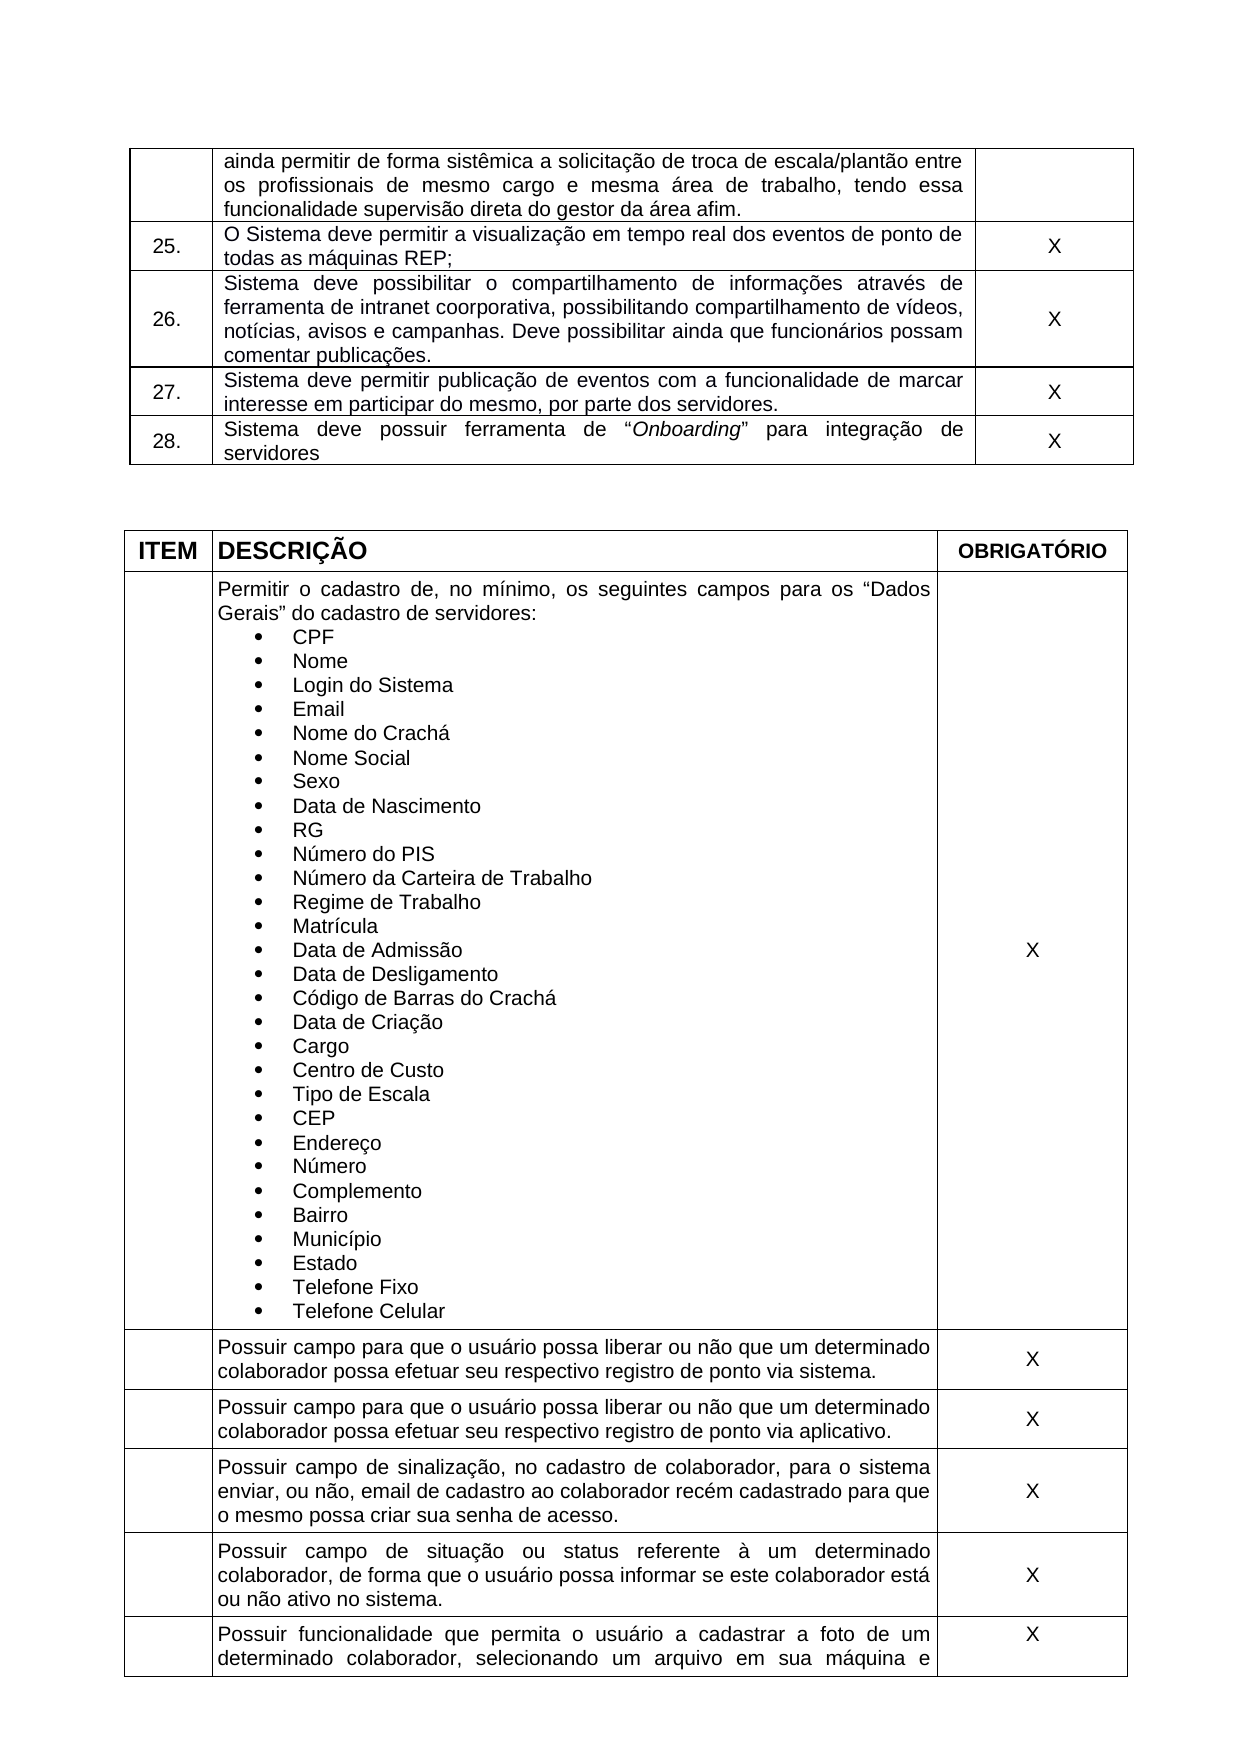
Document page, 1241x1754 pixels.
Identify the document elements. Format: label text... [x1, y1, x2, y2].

table_cell O Sistema deve permitir a visualização em tempo real dos eventos de ponto de todas as máquinas REP; [213, 222, 975, 269]
table_cell [131, 271, 212, 366]
table_cell X [938, 1330, 1127, 1388]
table_cell [125, 1390, 212, 1448]
table_cell X [976, 416, 1133, 464]
table_cell X [938, 1617, 1127, 1676]
table_cell Possuir campo de sinalização, no cadastro de colaborador, para o sistema enviar, ou não, email de cadastro ao colaborador recém cadastrado para que o mesmo possa criar sua senha de acesso. [213, 1449, 937, 1532]
table_cell Permitir o cadastro de, no mínimo, os seguintes campos para os “Dados Gerais” do cadastro de servidores: CPF Nome Login do Sistema Email Nome do Crachá Nome Social Sexo Data de Nascimento RG Número do PIS Número da Carteira de Trabalho Regime de Trabalho Matrícula Data de Admissão Data de Desligamento Código de Barras do Crachá Data de Criação Cargo Centro de Custo Tipo de Escala CEP Endereço Número Complemento Bairro Município Estado Telefone Fixo Telefone Celular [213, 572, 937, 1328]
table_cell Sistema deve possuir ferramenta de “Onboarding” para integração de servidores [213, 416, 975, 464]
table_cell X [976, 271, 1133, 366]
table_cell [131, 416, 212, 464]
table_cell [213, 149, 975, 221]
table_header OBRIGATÓRIO [938, 531, 1127, 571]
table_cell Sistema deve possibilitar o compartilhamento de informações através de ferramenta de intranet coorporativa, possibilitando compartilhamento de vídeos, notícias, avisos e campanhas. Deve possibilitar ainda que funcionários possam comentar publicações. [213, 271, 975, 366]
table_cell Possuir campo para que o usuário possa liberar ou não que um determinado colaborador possa efetuar seu respectivo registro de ponto via sistema. [213, 1330, 937, 1388]
table_cell [125, 1330, 212, 1388]
table_cell X [938, 572, 1127, 1328]
table_cell X [976, 368, 1133, 415]
table_cell [125, 572, 212, 1328]
table_header ITEM [125, 531, 212, 571]
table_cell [213, 1617, 937, 1676]
table_cell Possuir campo para que o usuário possa liberar ou não que um determinado colaborador possa efetuar seu respectivo registro de ponto via aplicativo. [213, 1390, 937, 1448]
table_cell [125, 1617, 212, 1676]
table_cell [131, 368, 212, 415]
table_cell X [938, 1390, 1127, 1448]
table_cell X [938, 1533, 1127, 1616]
table_cell [131, 149, 212, 221]
table_cell X [976, 149, 1133, 221]
table_cell Possuir campo de situação ou status referente à um determinado colaborador, de forma que o usuário possa informar se este colaborador está ou não ativo no sistema. [213, 1533, 937, 1616]
table_cell [131, 222, 212, 269]
table_cell X [938, 1449, 1127, 1532]
table_cell X [976, 222, 1133, 269]
table_cell [125, 1533, 212, 1616]
table_header DESCRIÇÃO [213, 531, 937, 571]
table_cell [125, 1449, 212, 1532]
table_cell Sistema deve permitir publicação de eventos com a funcionalidade de marcar interesse em participar do mesmo, por parte dos servidores. [213, 368, 975, 415]
